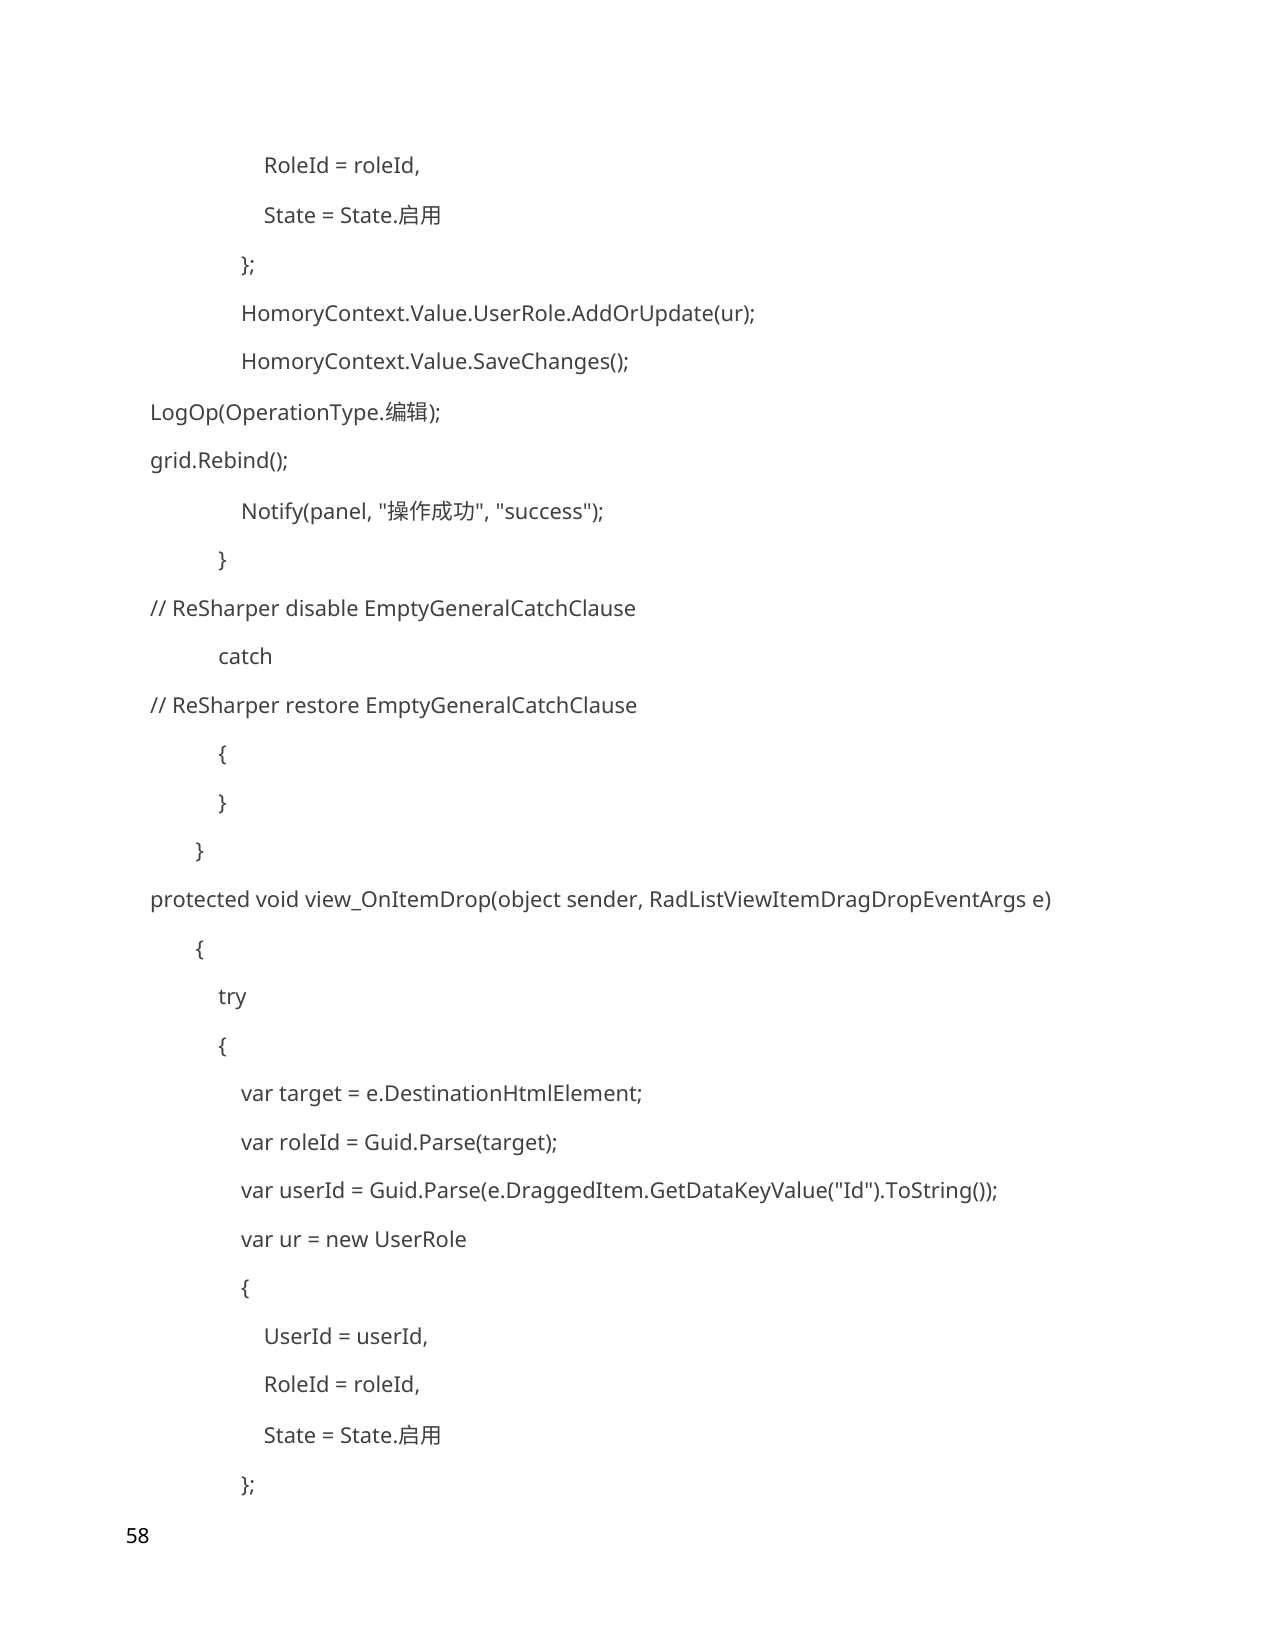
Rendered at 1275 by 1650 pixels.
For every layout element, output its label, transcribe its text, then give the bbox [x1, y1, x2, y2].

text // ReSharper disable EmptyGeneralCatchClause [150, 593, 1125, 623]
text { [150, 1030, 1125, 1059]
text var userId = Guid.Parse(e.DraggedItem.GetDataKeyValue("Id").ToString()); [150, 1175, 1125, 1205]
text UserId = userId, [150, 1321, 1125, 1351]
text }; [150, 1468, 1125, 1498]
text RoleId = roleId, [150, 150, 1125, 180]
text var target = e.DestinationHtmlElement; [150, 1078, 1125, 1108]
text State = State.启用 [150, 198, 1125, 230]
text } [150, 544, 1125, 574]
text var roleId = Guid.Parse(target); [150, 1127, 1125, 1157]
text }; [150, 249, 1125, 279]
text HomoryContext.Value.UserRole.AddOrUpdate(ur); [150, 298, 1125, 327]
text { [150, 933, 1125, 962]
text try [150, 981, 1125, 1011]
text protected void view_OnItemDrop(object sender, RadListViewItemDragDropEventArgs e) [150, 884, 1125, 914]
text } [150, 787, 1125, 817]
text { [150, 1272, 1125, 1302]
text State = State.启用 [150, 1418, 1125, 1450]
text // ReSharper restore EmptyGeneralCatchClause [150, 690, 1125, 720]
text RoleId = roleId, [150, 1369, 1125, 1399]
text grid.Rebind(); [150, 445, 1125, 475]
text catch [150, 641, 1125, 671]
text { [150, 738, 1125, 768]
text Notify(panel, "操作成功", "success"); [150, 494, 1125, 526]
text HomoryContext.Value.SaveChanges(); [150, 346, 1125, 376]
text LogOp(OperationType.编辑); [150, 395, 1125, 426]
text var ur = new UserRole [150, 1224, 1125, 1254]
text } [150, 836, 1125, 865]
